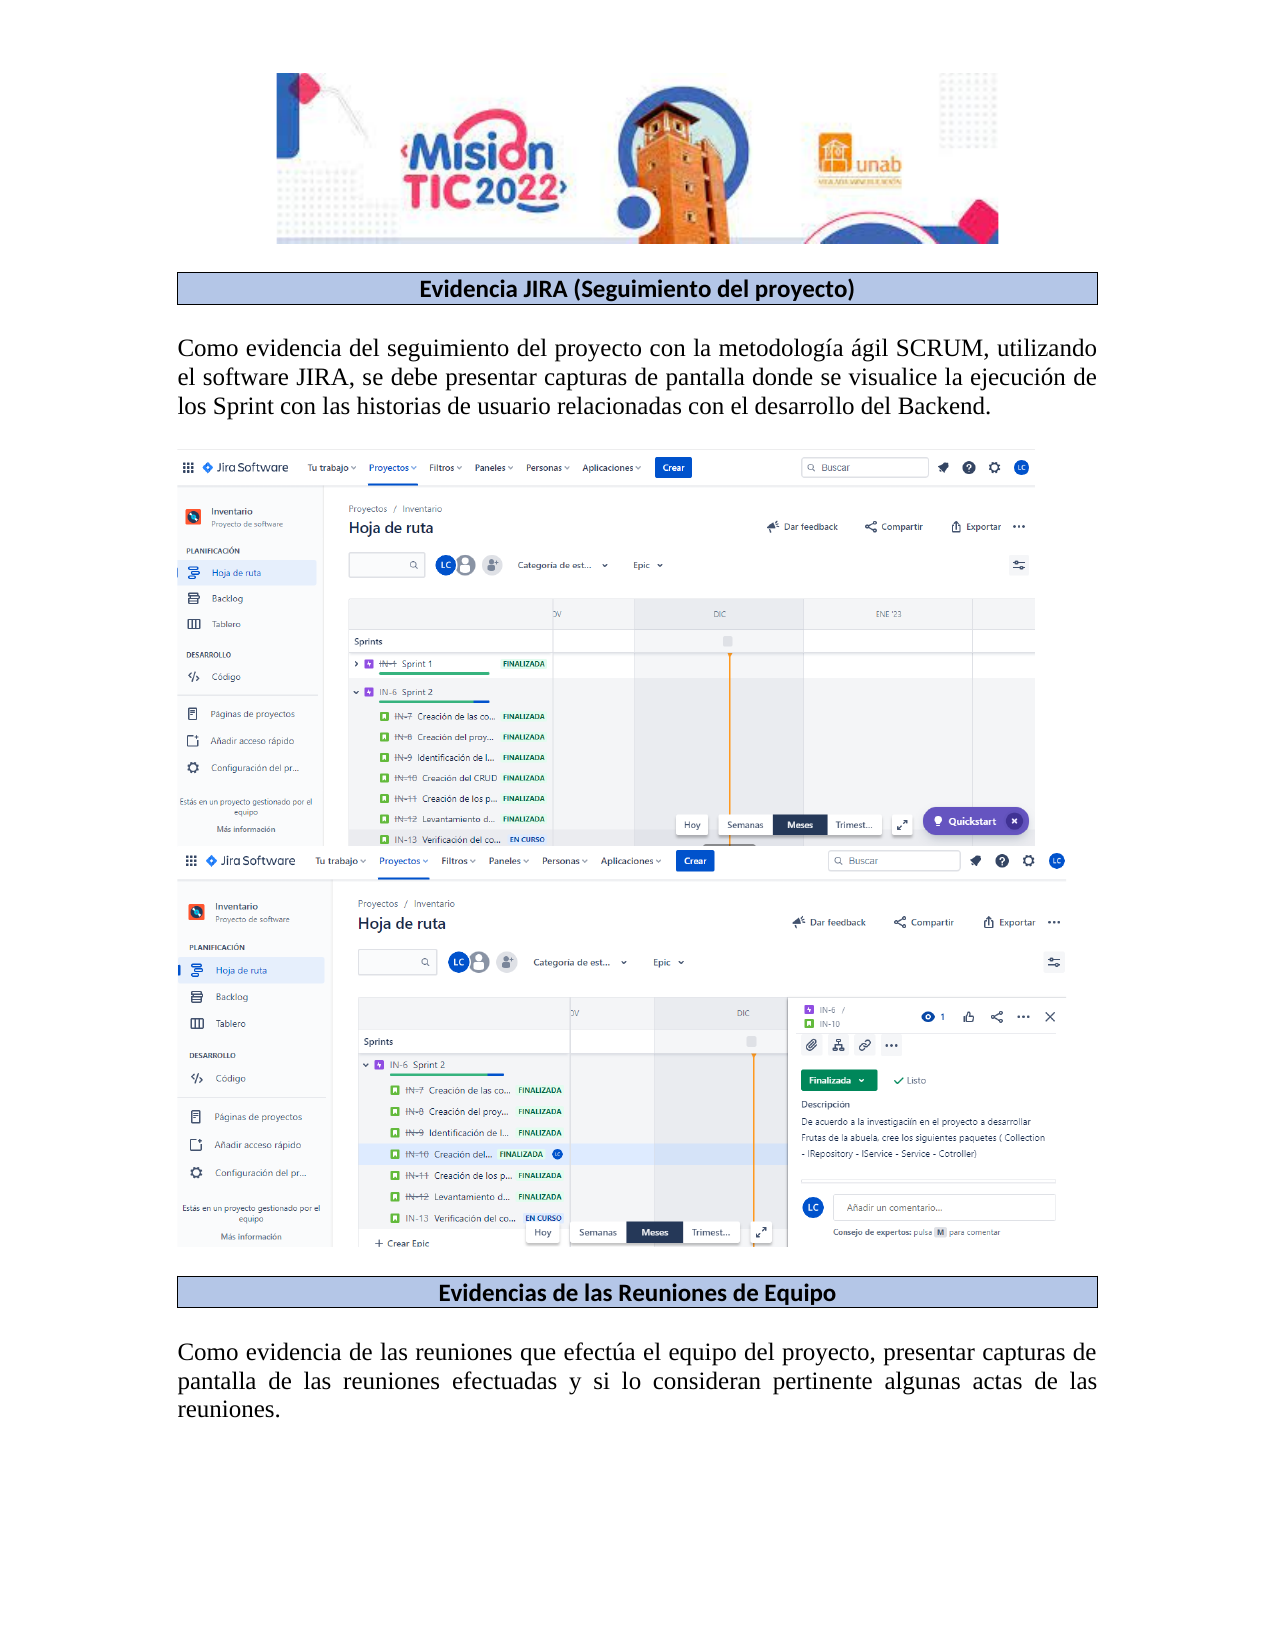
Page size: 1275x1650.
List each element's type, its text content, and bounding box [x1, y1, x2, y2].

picture [276, 73, 999, 244]
text Como evidencia del seguimiento del proyecto con la metodología ágil SCRUM, utilizando el software JIRA, se debe presentar capturas de pantalla donde se visualice la ejecución de los Sprint con las historias de usuario relacionadas con el desarrollo del Backend. [177, 333, 1098, 420]
table_header Evidencias de las Reuniones de Equipo [178, 1277, 1097, 1307]
picture [177, 448, 1067, 1247]
text Como evidencia de las reuniones que efectúa el equipo del proyecto, presentar capturas de pantalla de las reuniones efectuadas y si lo consideran pertinente algunas actas de las reuniones. [177, 1337, 1098, 1423]
table_header Evidencia JIRA (Seguimiento del proyecto) [178, 273, 1097, 304]
